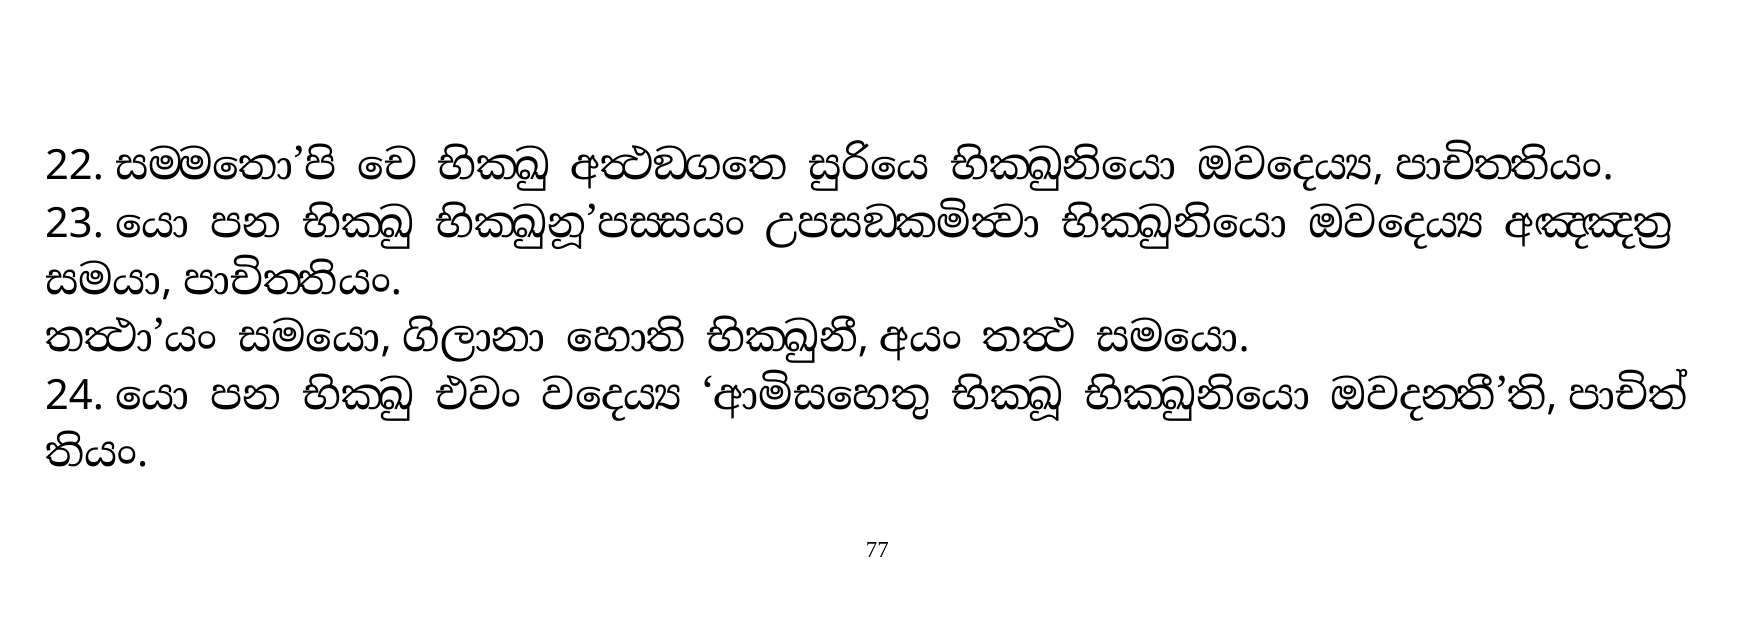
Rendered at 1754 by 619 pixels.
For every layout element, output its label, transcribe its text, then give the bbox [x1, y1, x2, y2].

text 24. යො පන භික‍්ඛු එවං වදෙය්‍ය ‘ආමිසහෙතු භික‍්ඛූ භික‍්ඛුනියො ඔවදන‍්තී’ති, පාචිත‍්තියං. [45, 364, 1709, 479]
text තත්‍ථා’යං සමයො, ගිලානා හොති භික‍්ඛුනී, අයං තත්‍ථ සමයො. [45, 307, 1709, 364]
text 23. යො පන භික‍්ඛු භික‍්ඛුනූ’පස‍්සයං උපසඞ‍්කමිත්‍වා භික‍්ඛුනියො ඔවදෙය්‍ය අඤ‍්ඤත්‍ර සමයා, පාචිත‍්තියං. [45, 192, 1709, 307]
text 22. සම‍්මතො’පි චෙ භික‍්ඛු අත්‍ථඞ‍්ගතෙ සුරියෙ භික‍්ඛුනියො ඔවදෙය්‍ය, පාචිත‍්තියං. [45, 135, 1709, 192]
